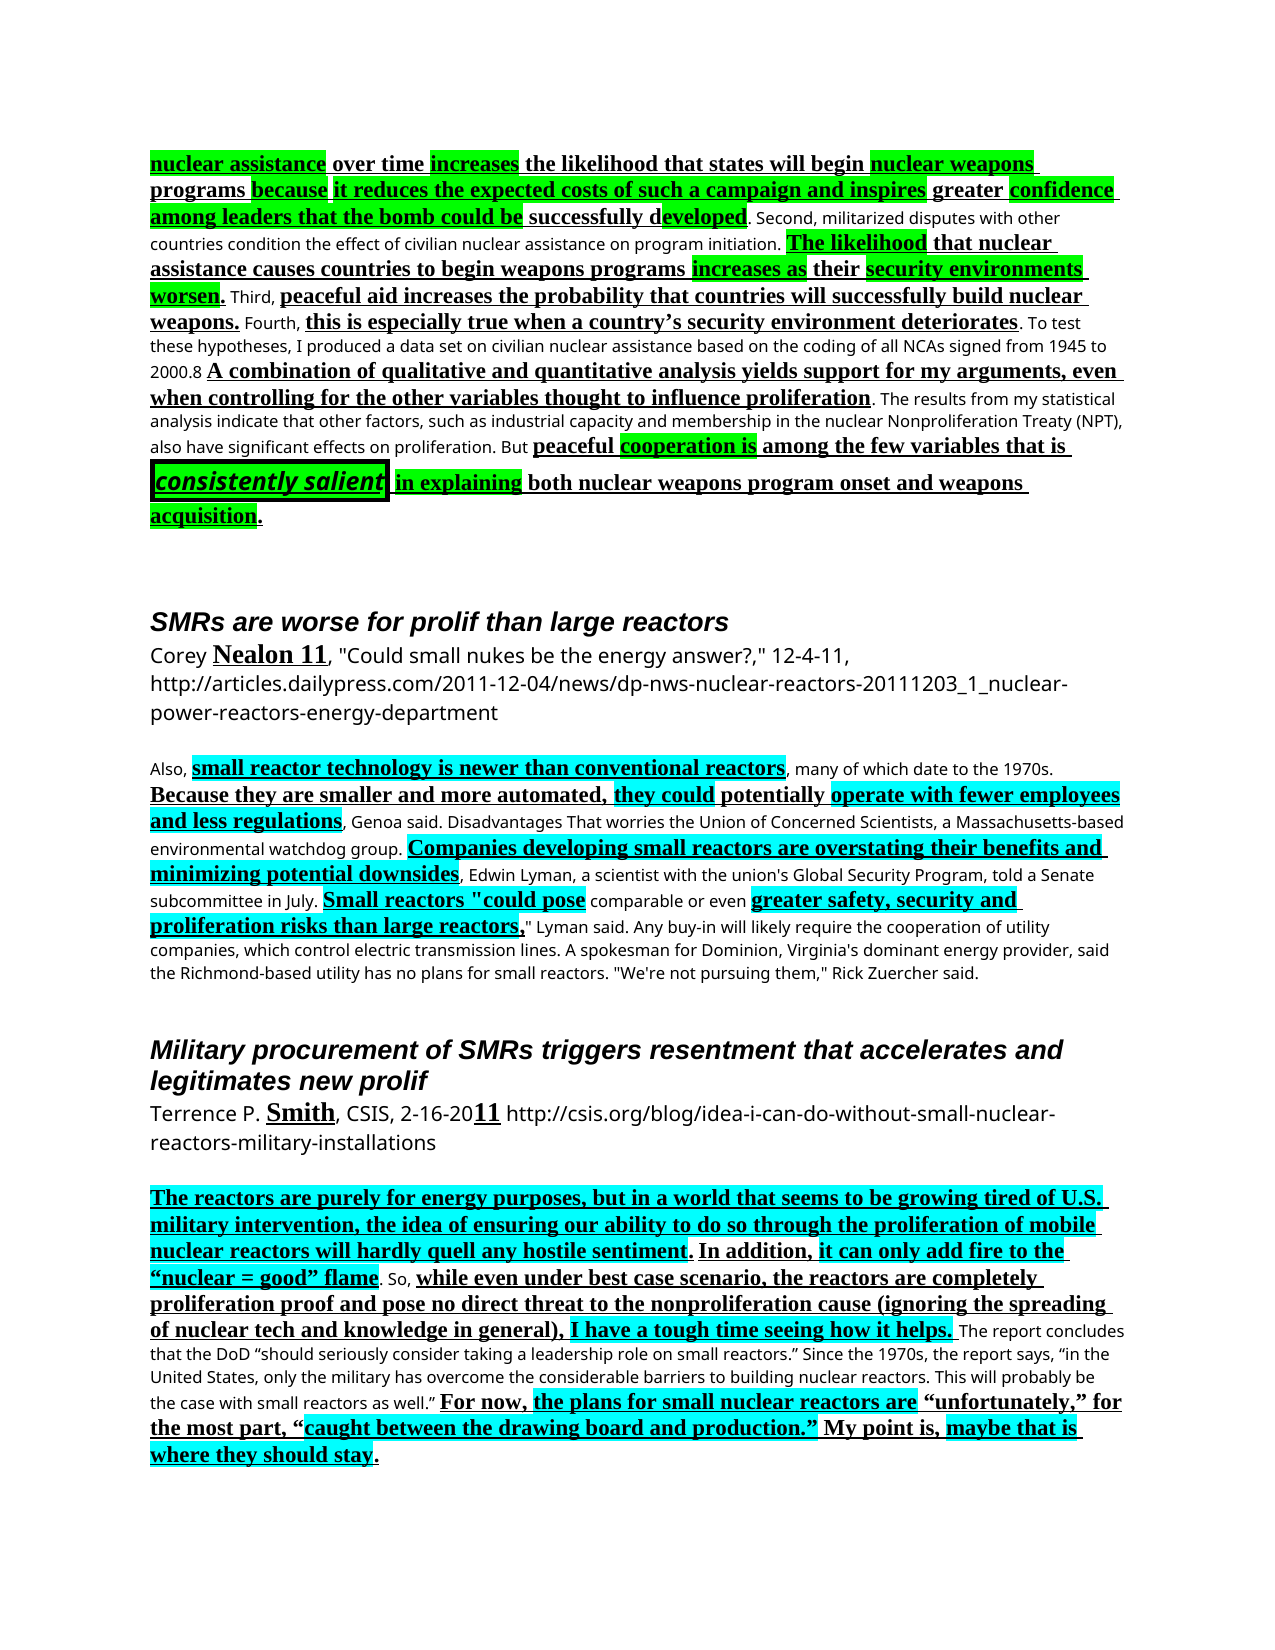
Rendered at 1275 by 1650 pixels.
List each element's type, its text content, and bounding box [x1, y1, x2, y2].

text The reactors are purely for energy purposes, but in a world that seems to be growing tired of U.S. military intervention, the idea of ensuring our ability to do so through the proliferation of mobile nuclear reactors will hardly quell any hostile sentiment. In addition, it can only add fire to the “nuclear = good” flame. So, while even under best case scenario, the reactors are completely proliferation proof and pose no direct threat to the nonproliferation cause (ignoring the spreading of nuclear tech and knowledge in general), I have a tough time seeing how it helps. The report concludes that the DoD “should seriously consider taking a leadership role on small reactors.” Since the 1970s, the report says, “in the United States, only the military has overcome the considerable barriers to building nuclear reactors. This will probably be the case with small reactors as well.” For now, the plans for small nuclear reactors are “unfortunately,” for the most part, “caught between the drawing board and production.” My point is, maybe that is where they should stay. [150, 1184, 1125, 1467]
text Terrence P. Smith, CSIS, 2-16-2011 http://csis.org/blog/idea-i-can-do-without-small-nuclear-reactors-military-installations [150, 1096, 1125, 1156]
text Military procurement of SMRs triggers resentment that accelerates and legitimates new prolif [150, 1034, 1125, 1096]
text Corey Nealon 11, "Could small nukes be the energy answer?," 12-4-11, http://articles.dailypress.com/2011-12-04/news/dp-nws-nuclear-reactors-20111203_1_nuclear-power-reactors-energy-department [150, 638, 1125, 726]
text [150, 150, 1125, 529]
text Also, small reactor technology is newer than conventional reactors, many of which date to the 1970s. Because they are smaller and more automated, they could potentially operate with fewer employees and less regulations, Genoa said. Disadvantages That worries the Union of Concerned Scientists, a Massachusetts-based environmental watchdog group. Companies developing small reactors are overstating their benefits and minimizing potential downsides, Edwin Lyman, a scientist with the union's Global Security Program, told a Senate subcommittee in July. Small reactors "could pose comparable or even greater safety, security and proliferation risks than large reactors," Lyman said. Any buy-in will likely require the cooperation of utility companies, which control electric transmission lines. A spokesman for Dominion, Virginia's dominant energy provider, said the Richmond-based utility has no plans for small reactors. "We're not pursuing them," Rick Zuercher said. [150, 754, 1125, 984]
text SMRs are worse for prolif than large reactors [150, 606, 1125, 638]
